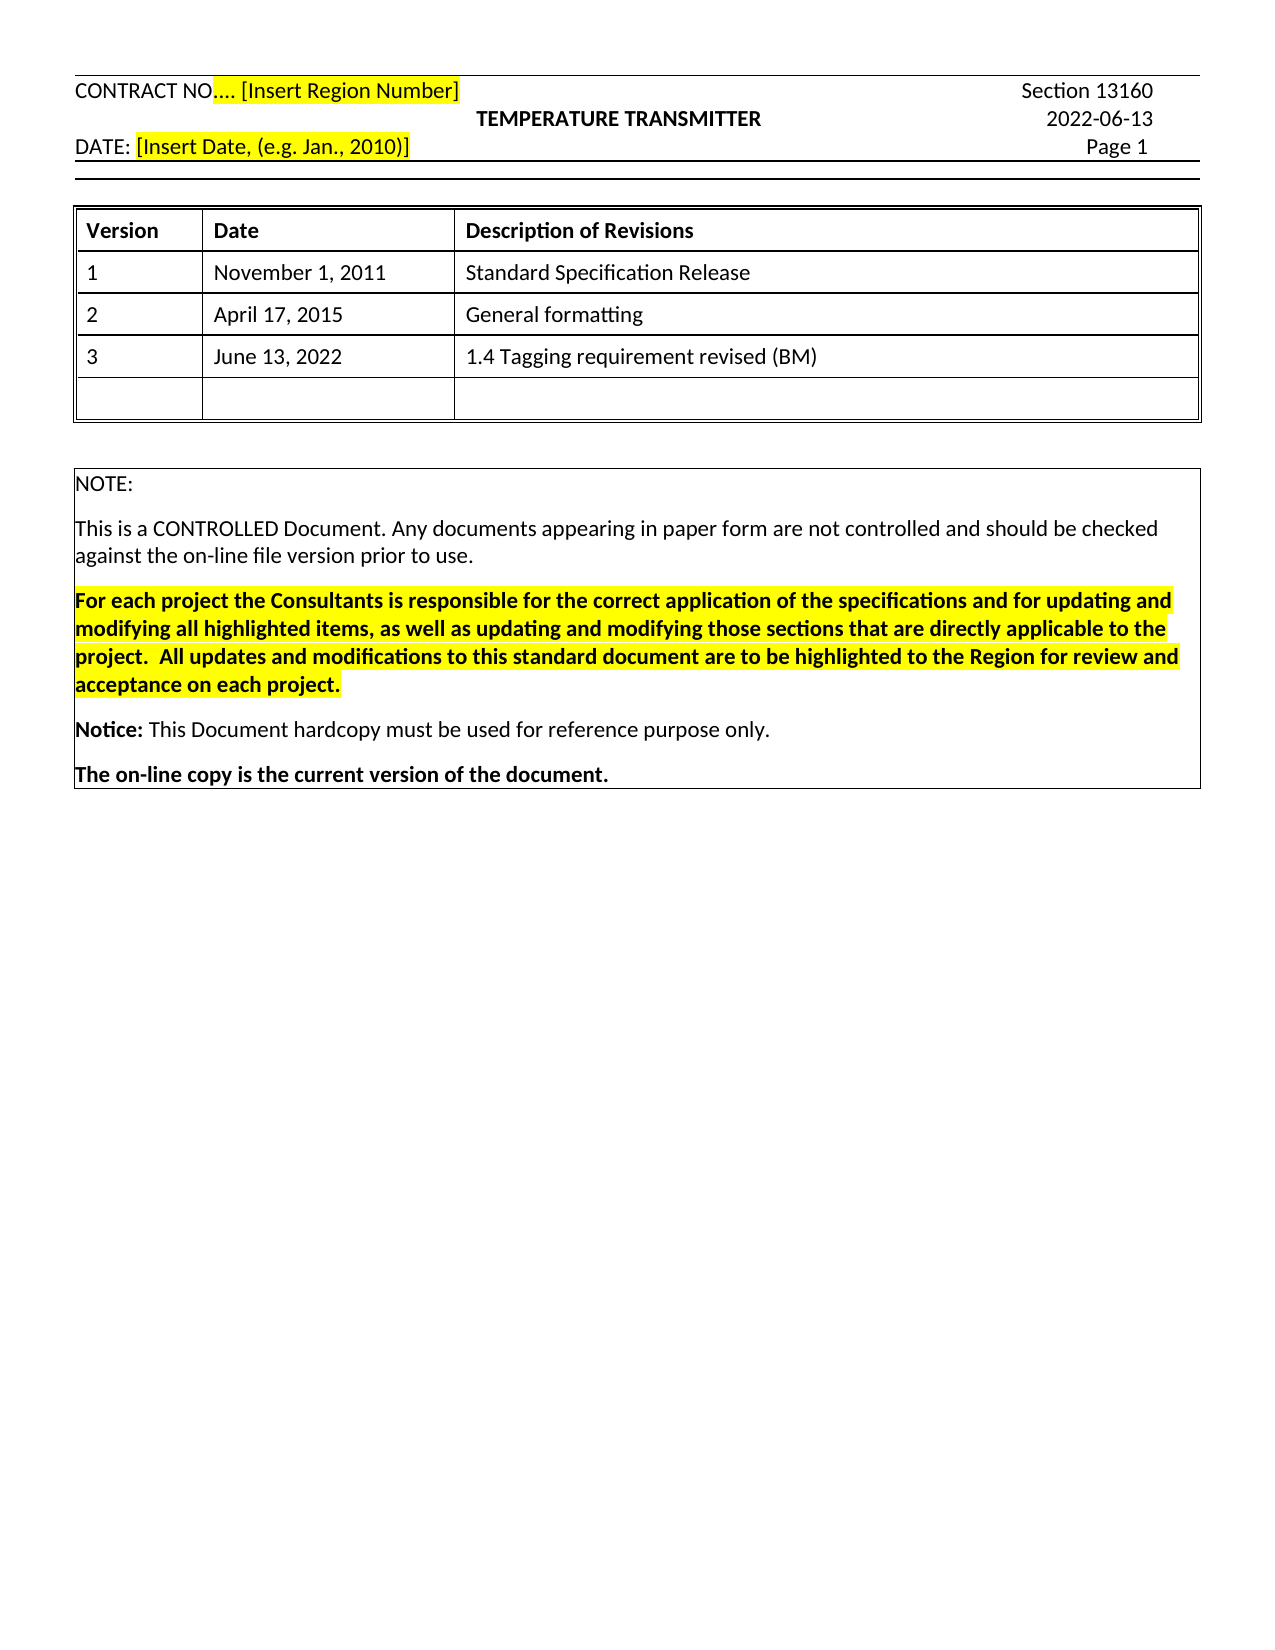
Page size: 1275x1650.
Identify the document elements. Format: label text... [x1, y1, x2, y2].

text This is a CONTROLLED Document. Any documents appearing in paper form are not controlled and should be checked against the on-line file version prior to use. [75, 513, 1200, 570]
table_header Description of Revisions [455, 210, 1198, 250]
text For each project the Consultants is responsible for the correct application of the specifications and for updating and modifying all highlighted items, as well as updating and modifying those sections that are directly applicable to the project. All updates and modifications to this standard document are to be highlighted to the Region for review and acceptance on each project. [75, 585, 1200, 698]
text Notice: This Document hardcopy must be used for reference purpose only. [75, 714, 1200, 743]
table_cell November 1, 2011 [203, 252, 454, 292]
table_header Date [203, 210, 454, 250]
table_cell [77, 378, 202, 418]
table_header Version [77, 210, 202, 250]
text The on-line copy is the current version of the document. [75, 759, 1200, 788]
text NOTE: [75, 469, 1200, 497]
table_cell Standard Specification Release [455, 252, 1198, 292]
table_cell 1 [77, 251, 202, 292]
table_cell [455, 378, 1198, 418]
table_cell April 17, 2015 [203, 294, 454, 334]
table_cell 1.4 Tagging requirement revised (BM) [455, 336, 1198, 376]
table_cell General formatting [455, 294, 1198, 334]
table_cell 2 [77, 293, 202, 334]
table_cell 3 [77, 335, 202, 376]
table_cell June 13, 2022 [203, 336, 454, 376]
table_cell [203, 378, 454, 418]
